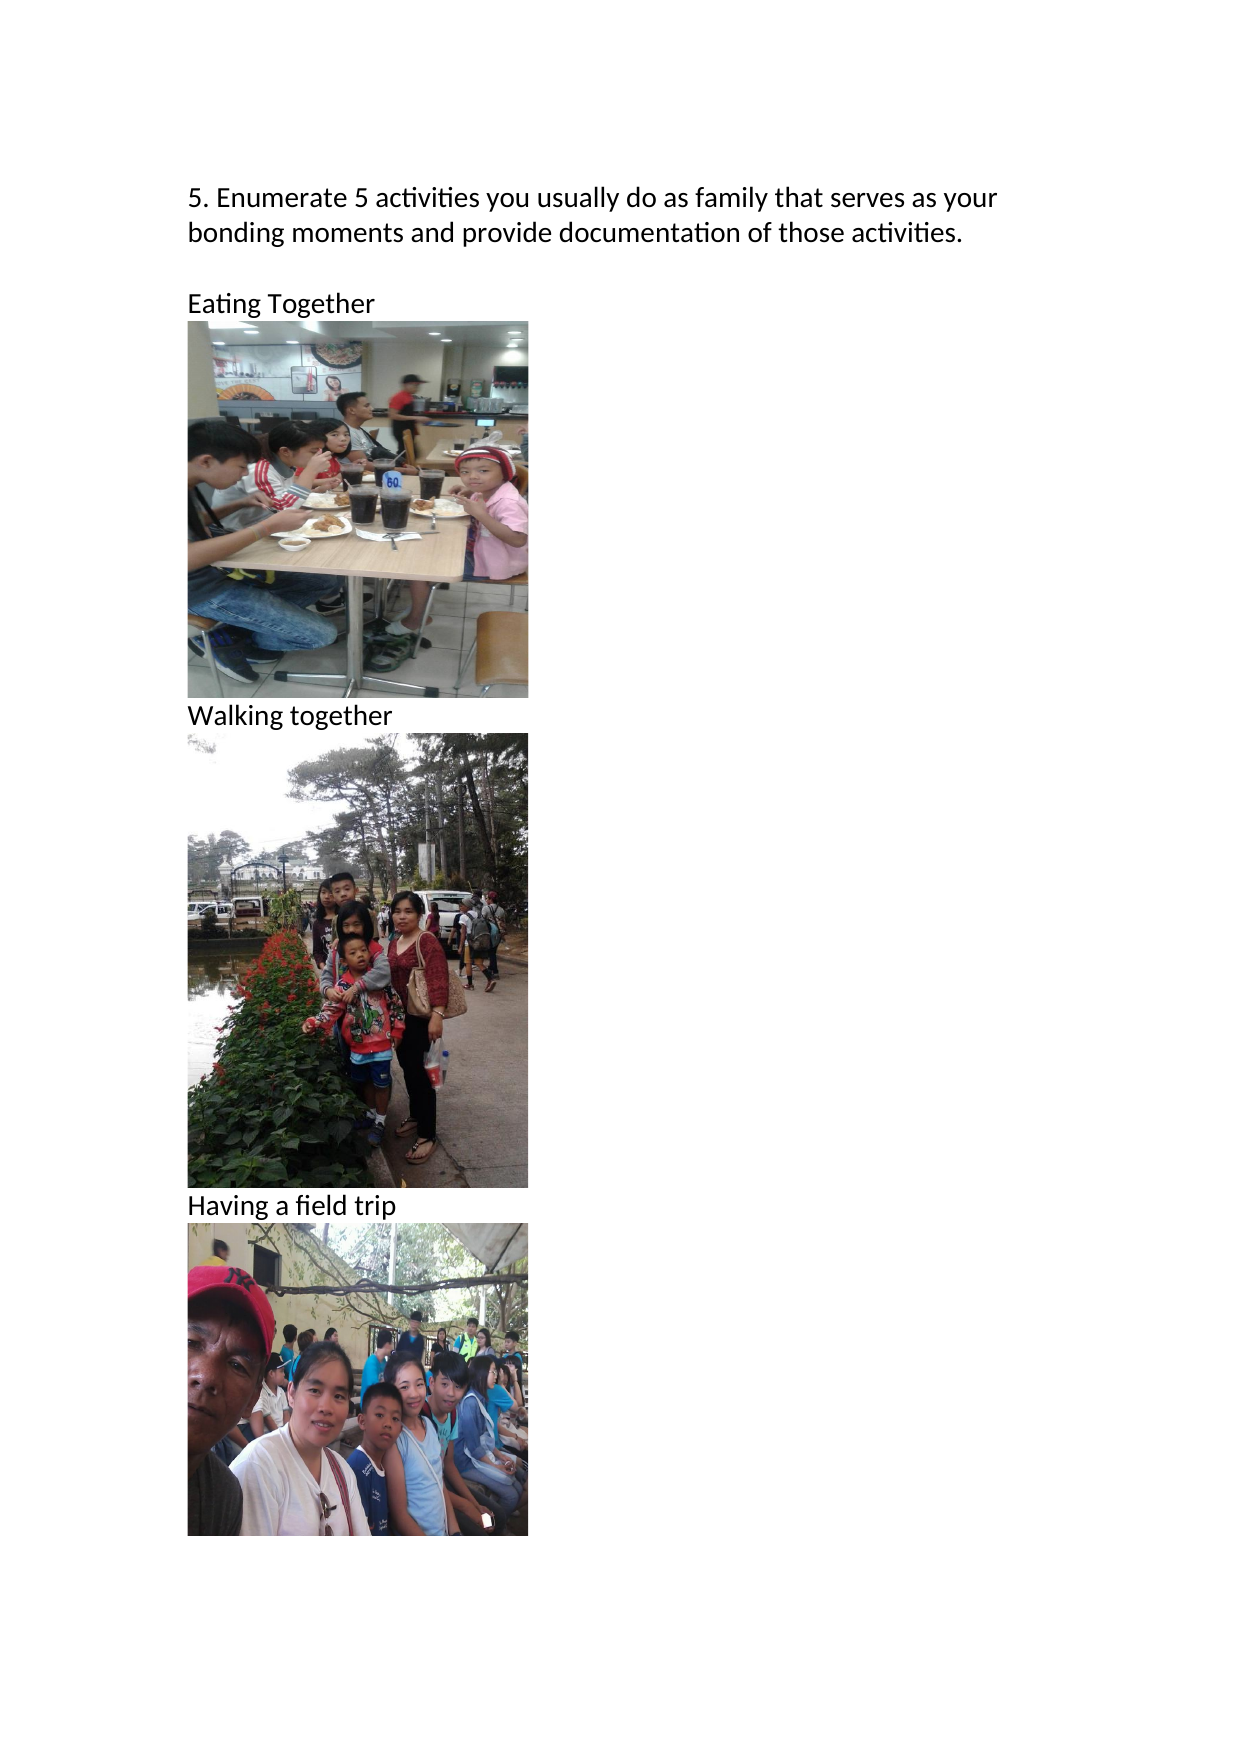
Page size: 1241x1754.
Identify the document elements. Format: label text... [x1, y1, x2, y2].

list Enumerate 5 activities you usually do as family that serves as your bonding moments and provide documentation of those activities. [187, 179, 1053, 250]
list Eating Together [187, 286, 1053, 321]
list Walking together [187, 697, 1053, 733]
picture [187, 733, 529, 1188]
list Having a field trip [187, 1187, 1053, 1223]
picture [187, 1223, 529, 1536]
picture [187, 321, 529, 698]
